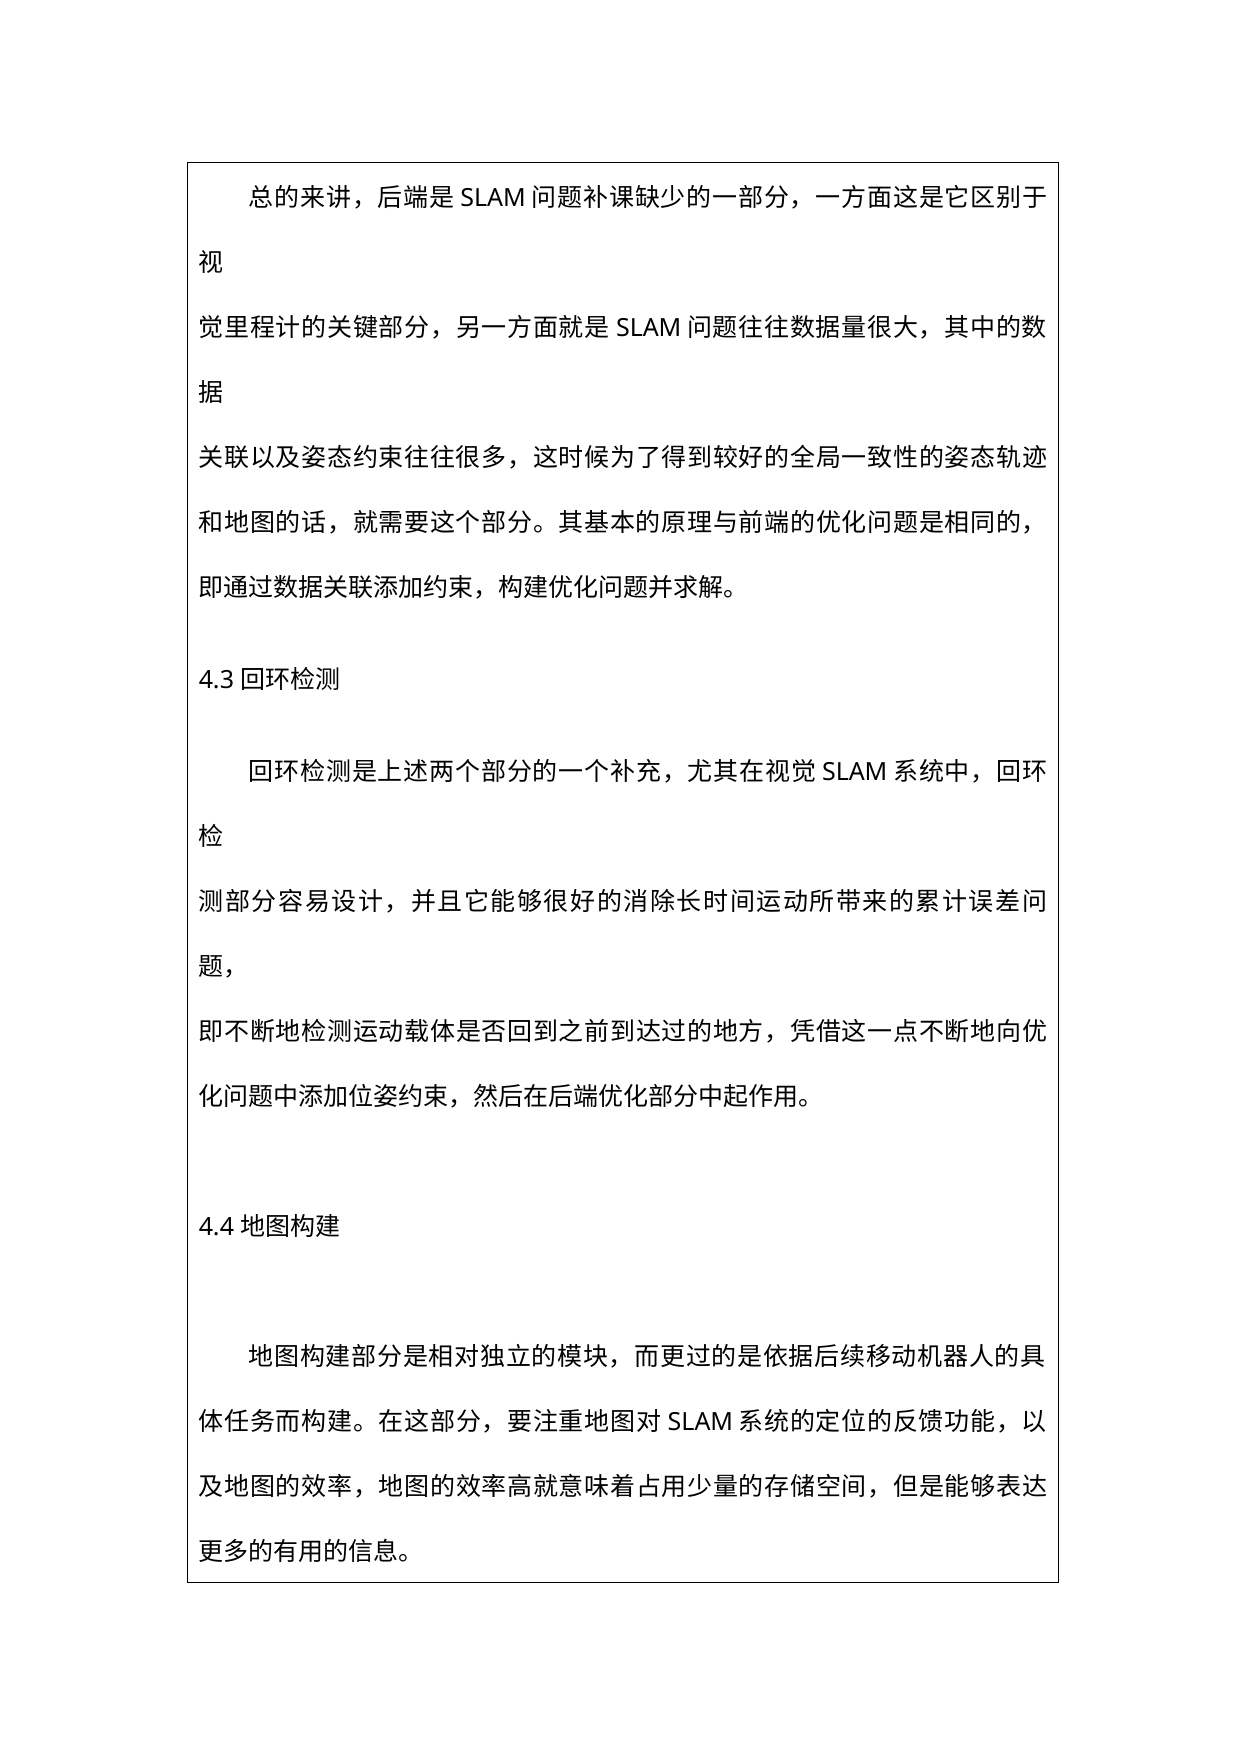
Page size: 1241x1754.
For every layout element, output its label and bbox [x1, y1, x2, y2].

table_cell [188, 163, 1058, 1582]
